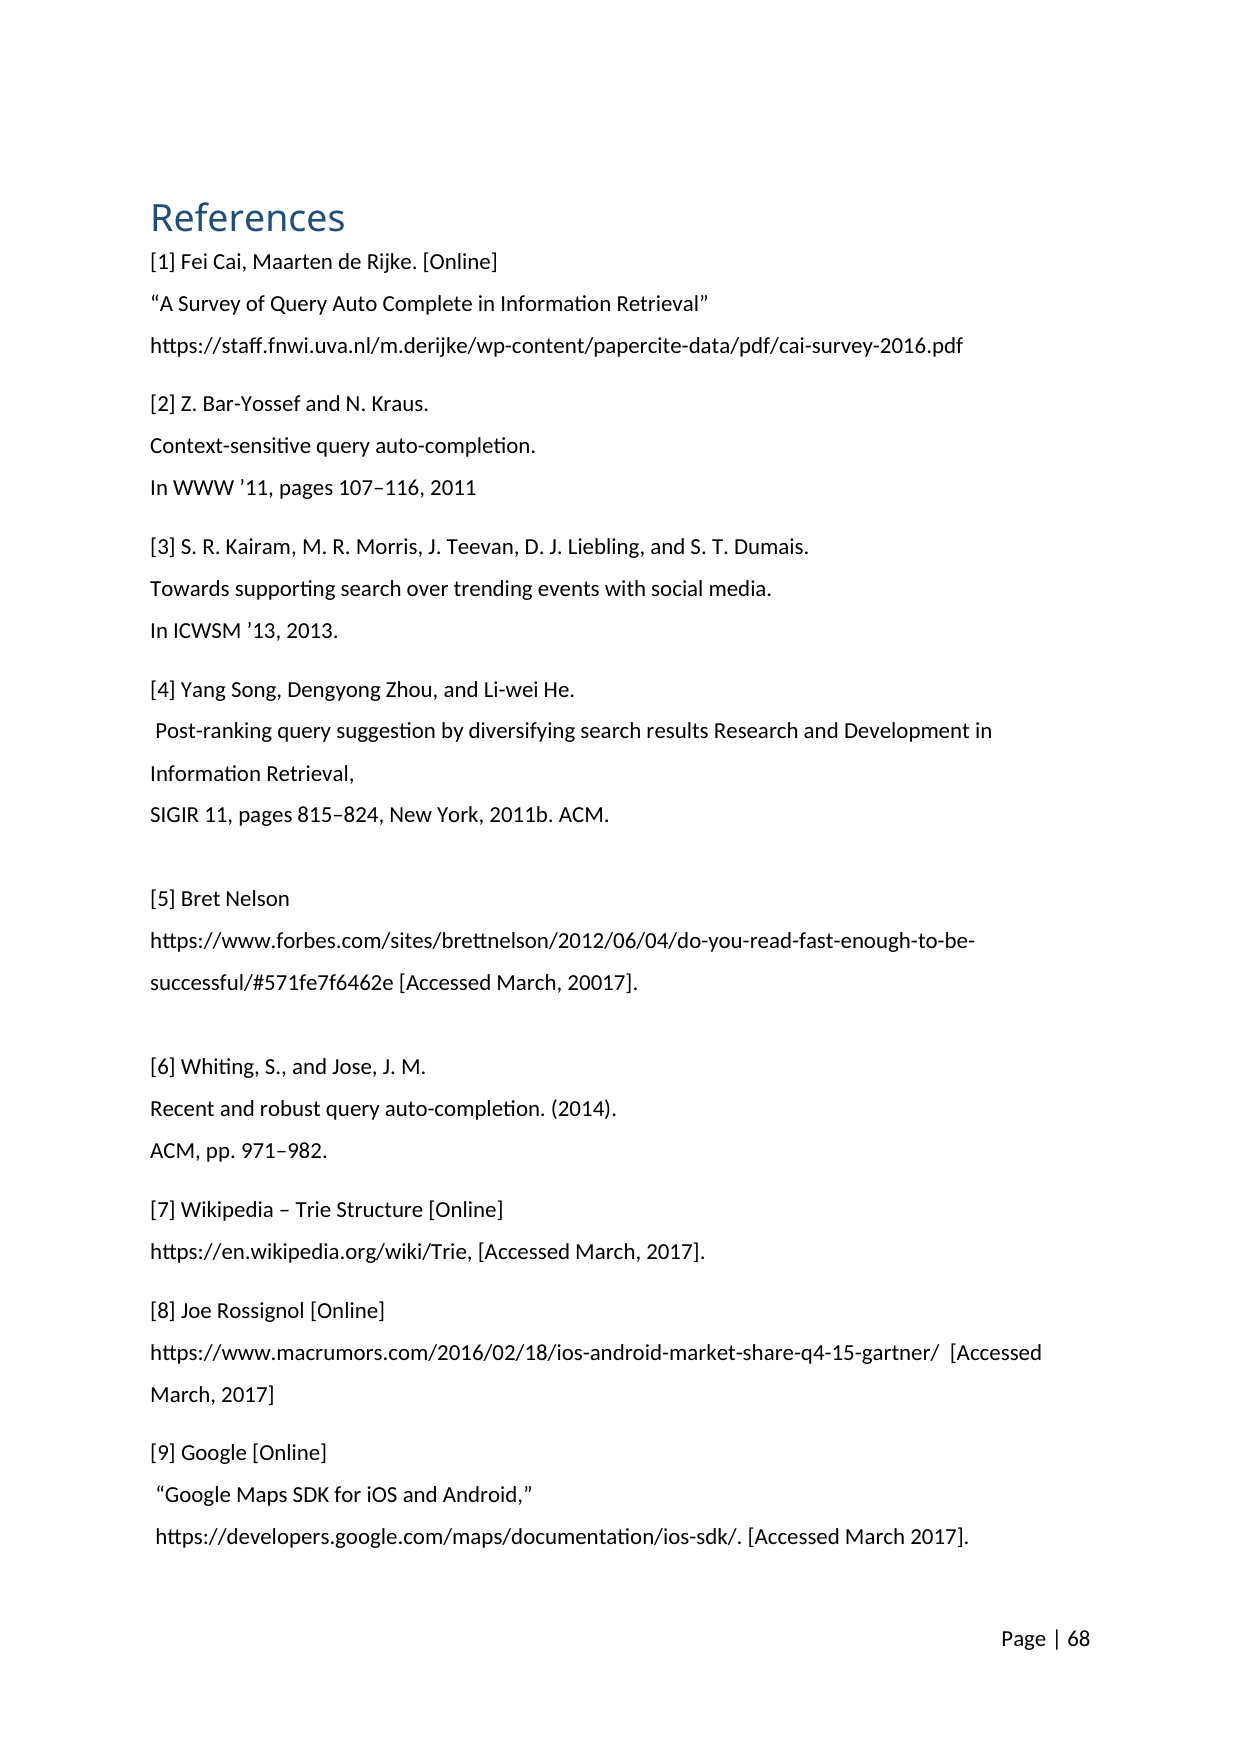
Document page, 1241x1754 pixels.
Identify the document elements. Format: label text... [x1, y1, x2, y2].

text [4] Yang Song, Dengyong Zhou, and Li-wei He. [150, 675, 1090, 703]
text [7] Wikipedia – Trie Structure [Online] https://en.wikipedia.org/wiki/Trie, [Accessed March, 2017]. [150, 1195, 1090, 1265]
text [3] S. R. Kairam, M. R. Morris, J. Teevan, D. J. Liebling, and S. T. Dumais. Towards supporting search over trending events with social media. In ICWSM ’13, 2013. [150, 532, 1090, 644]
text [6] Whiting, S., and Jose, J. M. Recent and robust query auto-completion. (2014). ACM, pp. 971–982. [150, 1052, 1090, 1164]
subtitle References [150, 192, 1090, 243]
text SIGIR 11, pages 815–824, New York, 2011b. ACM. [5] Bret Nelson https://www.forbes.com/sites/brettnelson/2012/06/04/do-you-read-fast-enough-to-be-successful/#571fe7f6462e [Accessed March, 20017]. [150, 801, 1090, 997]
text [2] Z. Bar-Yossef and N. Kraus. Context-sensitive query auto-completion. In WWW ’11, pages 107–116, 2011 [150, 389, 1090, 501]
text [1] Fei Cai, Maarten de Rijke. [Online] “A Survey of Query Auto Complete in Information Retrieval” https://staff.fnwi.uva.nl/m.derijke/wp-content/papercite-data/pdf/cai-survey-2016.pdf [150, 247, 1090, 359]
text [8] Joe Rossignol [Online] https://www.macrumors.com/2016/02/18/ios-android-market-share-q4-15-gartner/ [Accessed March, 2017] [150, 1296, 1090, 1408]
text [9] Google [Online] “Google Maps SDK for iOS and Android,” https://developers.google.com/maps/documentation/ios-sdk/. [Accessed March 2017]. [150, 1438, 1090, 1550]
text Post-ranking query suggestion by diversifying search results Research and Development in Information Retrieval, [150, 717, 1090, 787]
